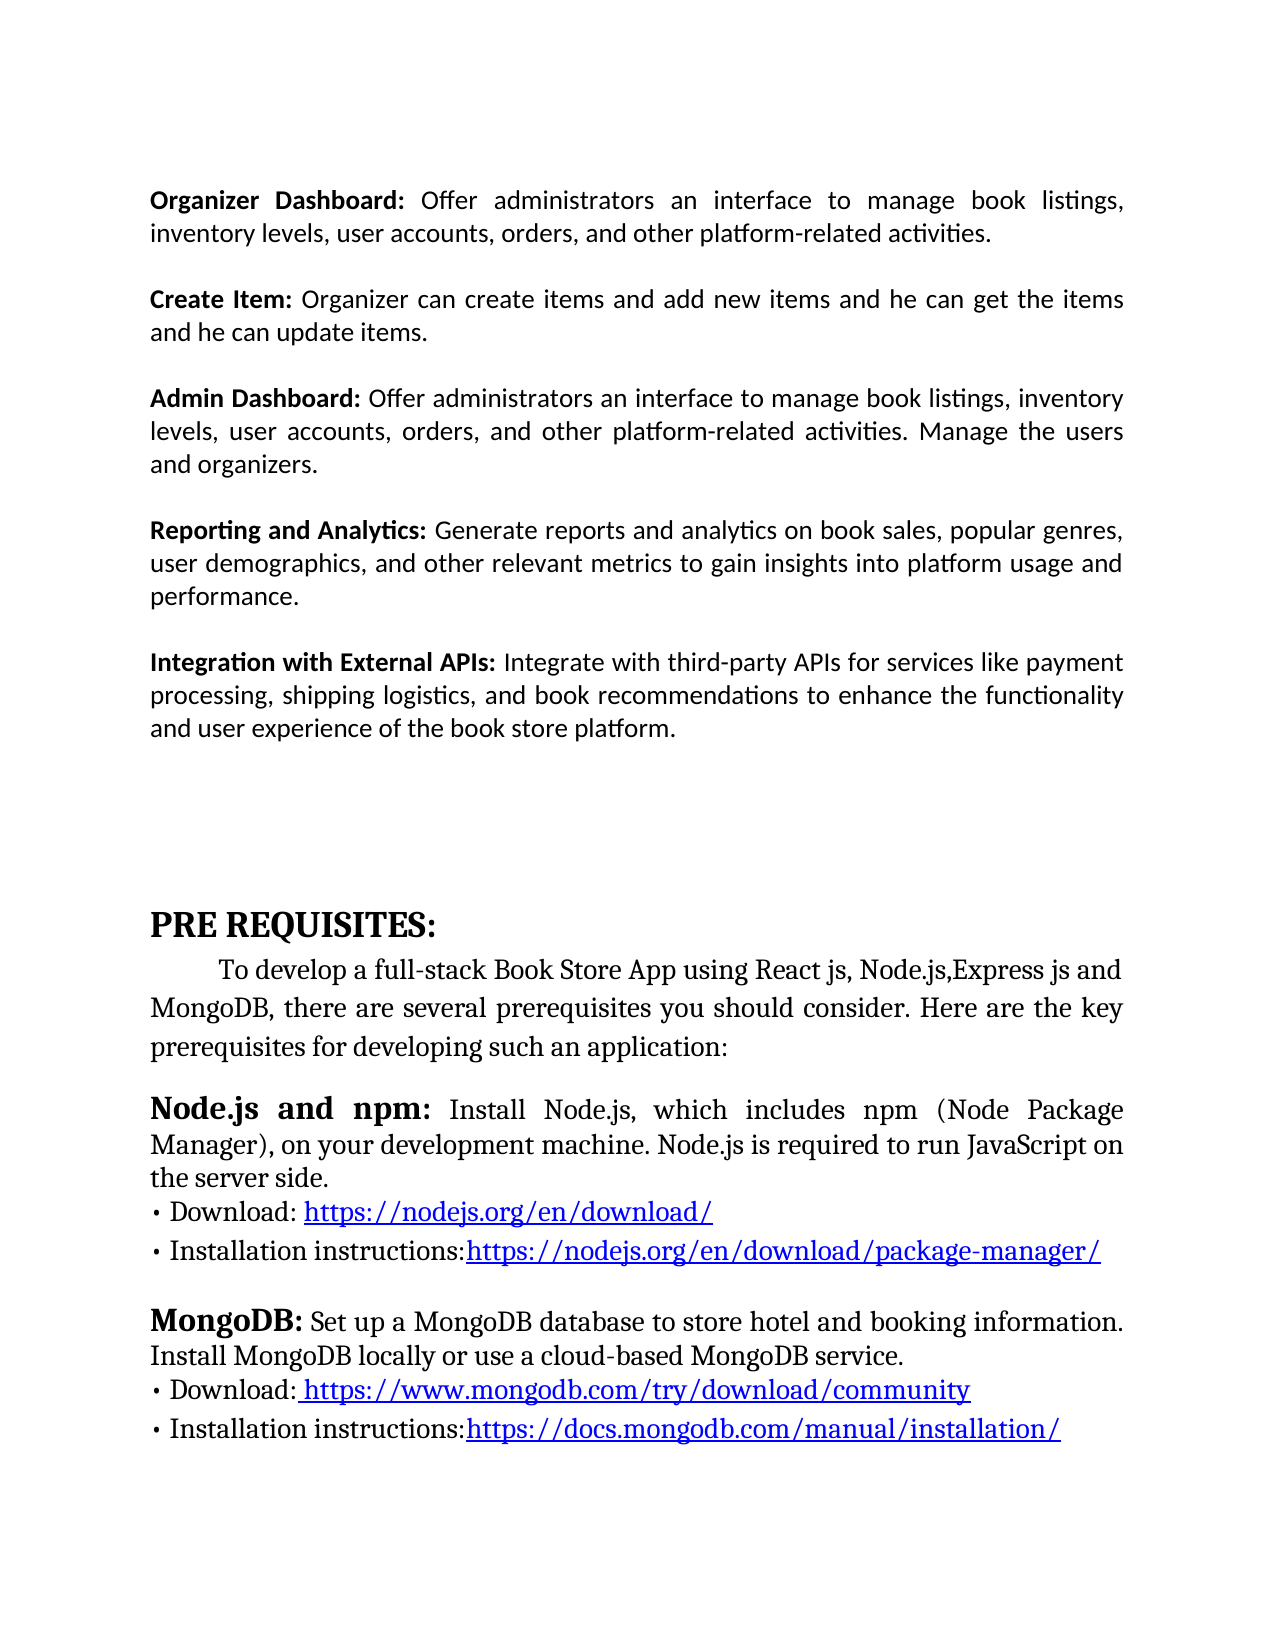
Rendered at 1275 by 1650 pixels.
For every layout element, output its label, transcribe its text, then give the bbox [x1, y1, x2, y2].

text Organizer Dashboard: Offer administrators an interface to manage book listings, inventory levels, user accounts, orders, and other platform-related activities. [150, 183, 1125, 249]
text • Installation instructions:https://docs.mongodb.com/manual/installation/ [150, 1412, 1125, 1446]
text • Download: https://nodejs.org/en/download/ [150, 1195, 1125, 1228]
text Integration with External APIs: Integrate with third-party APIs for services like payment processing, shipping logistics, and book recommendations to enhance the functionality and user experience of the book store platform. [150, 645, 1125, 744]
text To develop a full-stack Book Store App using React js, Node.js,Express js and MongoDB, there are several prerequisites you should consider. Here are the key prerequisites for developing such an application: [150, 953, 1125, 1064]
text Reporting and Analytics: Generate reports and analytics on book sales, popular genres, user demographics, and other relevant metrics to gain insights into platform usage and performance. [150, 513, 1125, 612]
text MongoDB: Set up a MongoDB database to store hotel and booking information. Install MongoDB locally or use a cloud-based MongoDB service. [150, 1301, 1125, 1373]
text • Download: https://www.mongodb.com/try/download/community [150, 1373, 1125, 1407]
text • Installation instructions:https://nodejs.org/en/download/package-manager/ [150, 1234, 1125, 1268]
text Node.js and npm: Install Node.js, which includes npm (Node Package Manager), on your development machine. Node.js is required to run JavaScript on the server side. [150, 1089, 1125, 1195]
text Create Item: Organizer can create items and add new items and he can get the items and he can update items. [150, 282, 1125, 348]
subtitle PRE REQUISITES: [150, 903, 1125, 947]
text Admin Dashboard: Offer administrators an interface to manage book listings, inventory levels, user accounts, orders, and other platform-related activities. Manage the users and organizers. [150, 381, 1125, 480]
